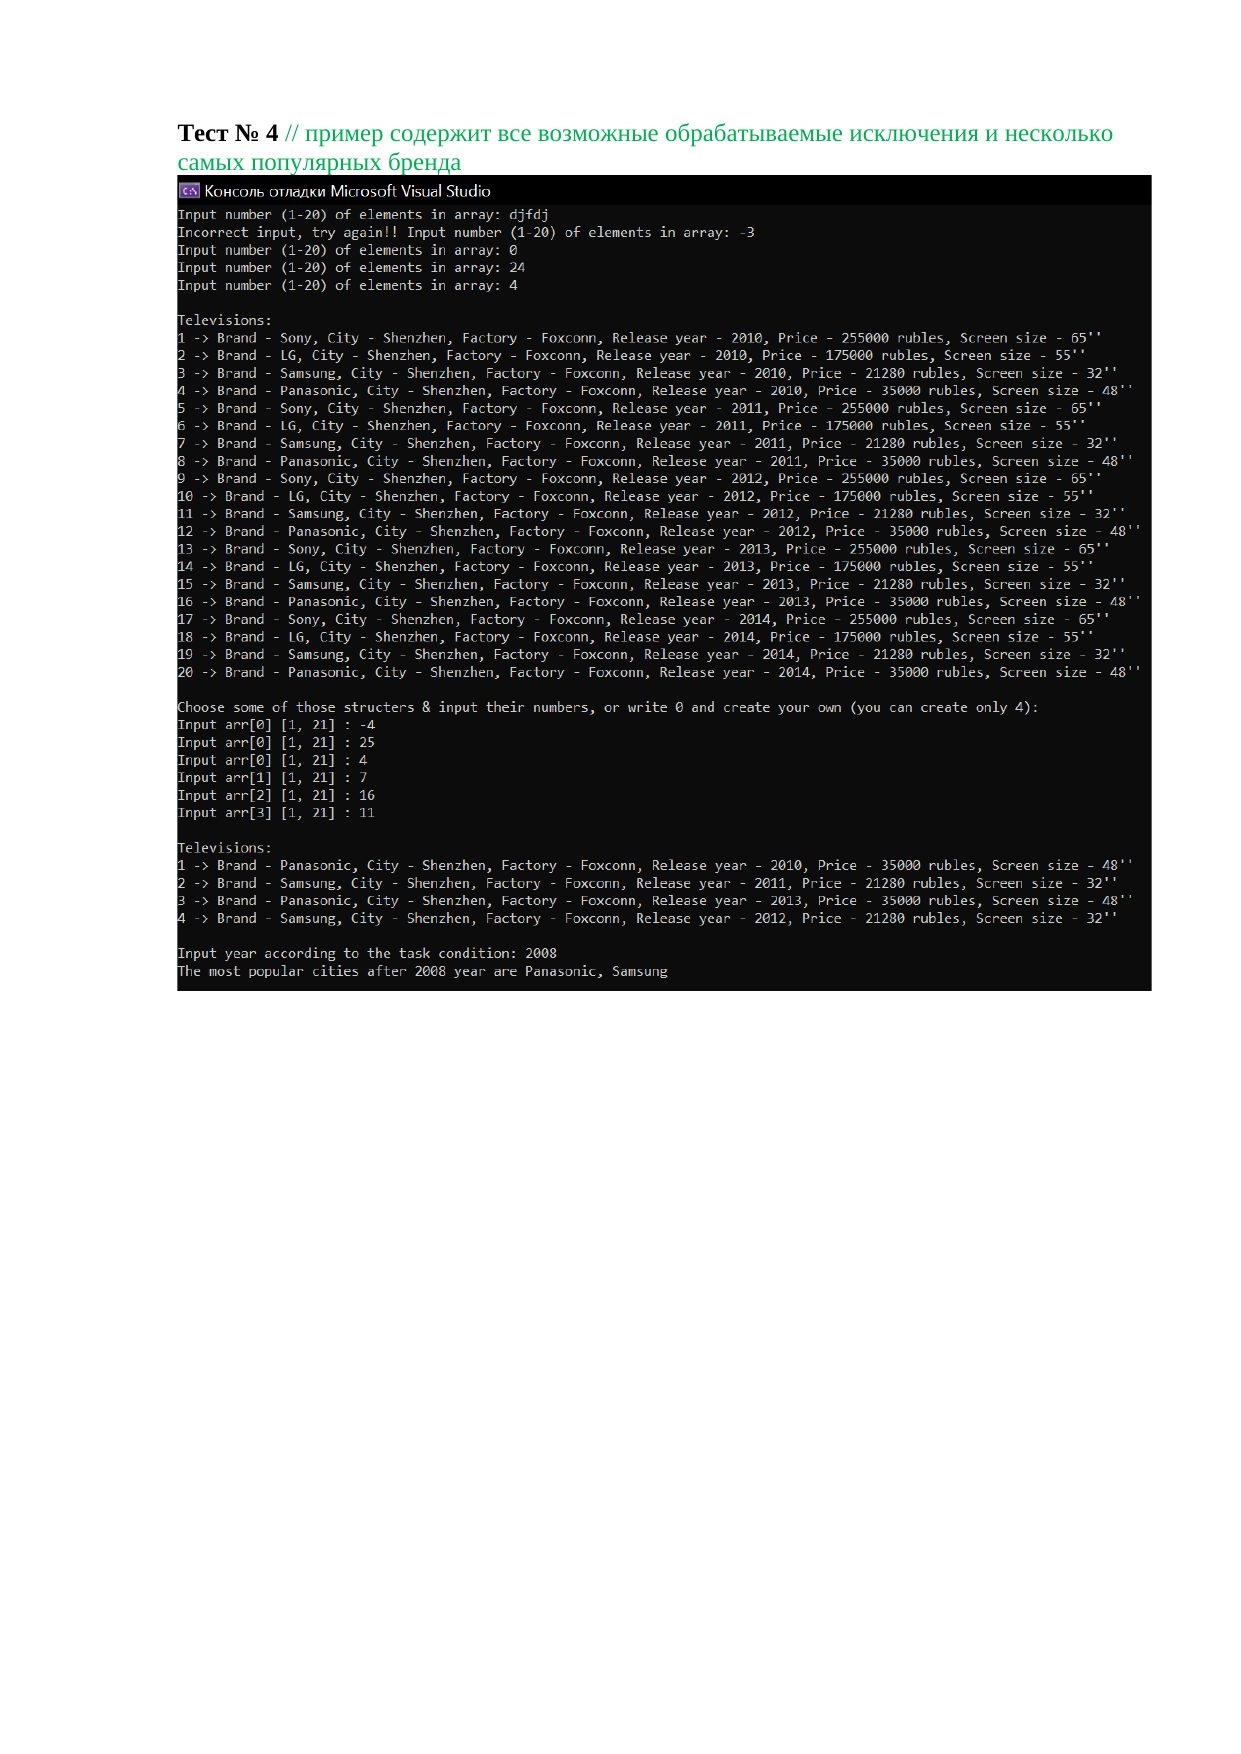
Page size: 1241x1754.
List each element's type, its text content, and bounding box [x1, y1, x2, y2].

text Тест № 4 // пример содержит все возможные обрабатываемые исключения и несколько самых популярных бренда [177, 118, 1152, 175]
picture [177, 175, 1152, 991]
